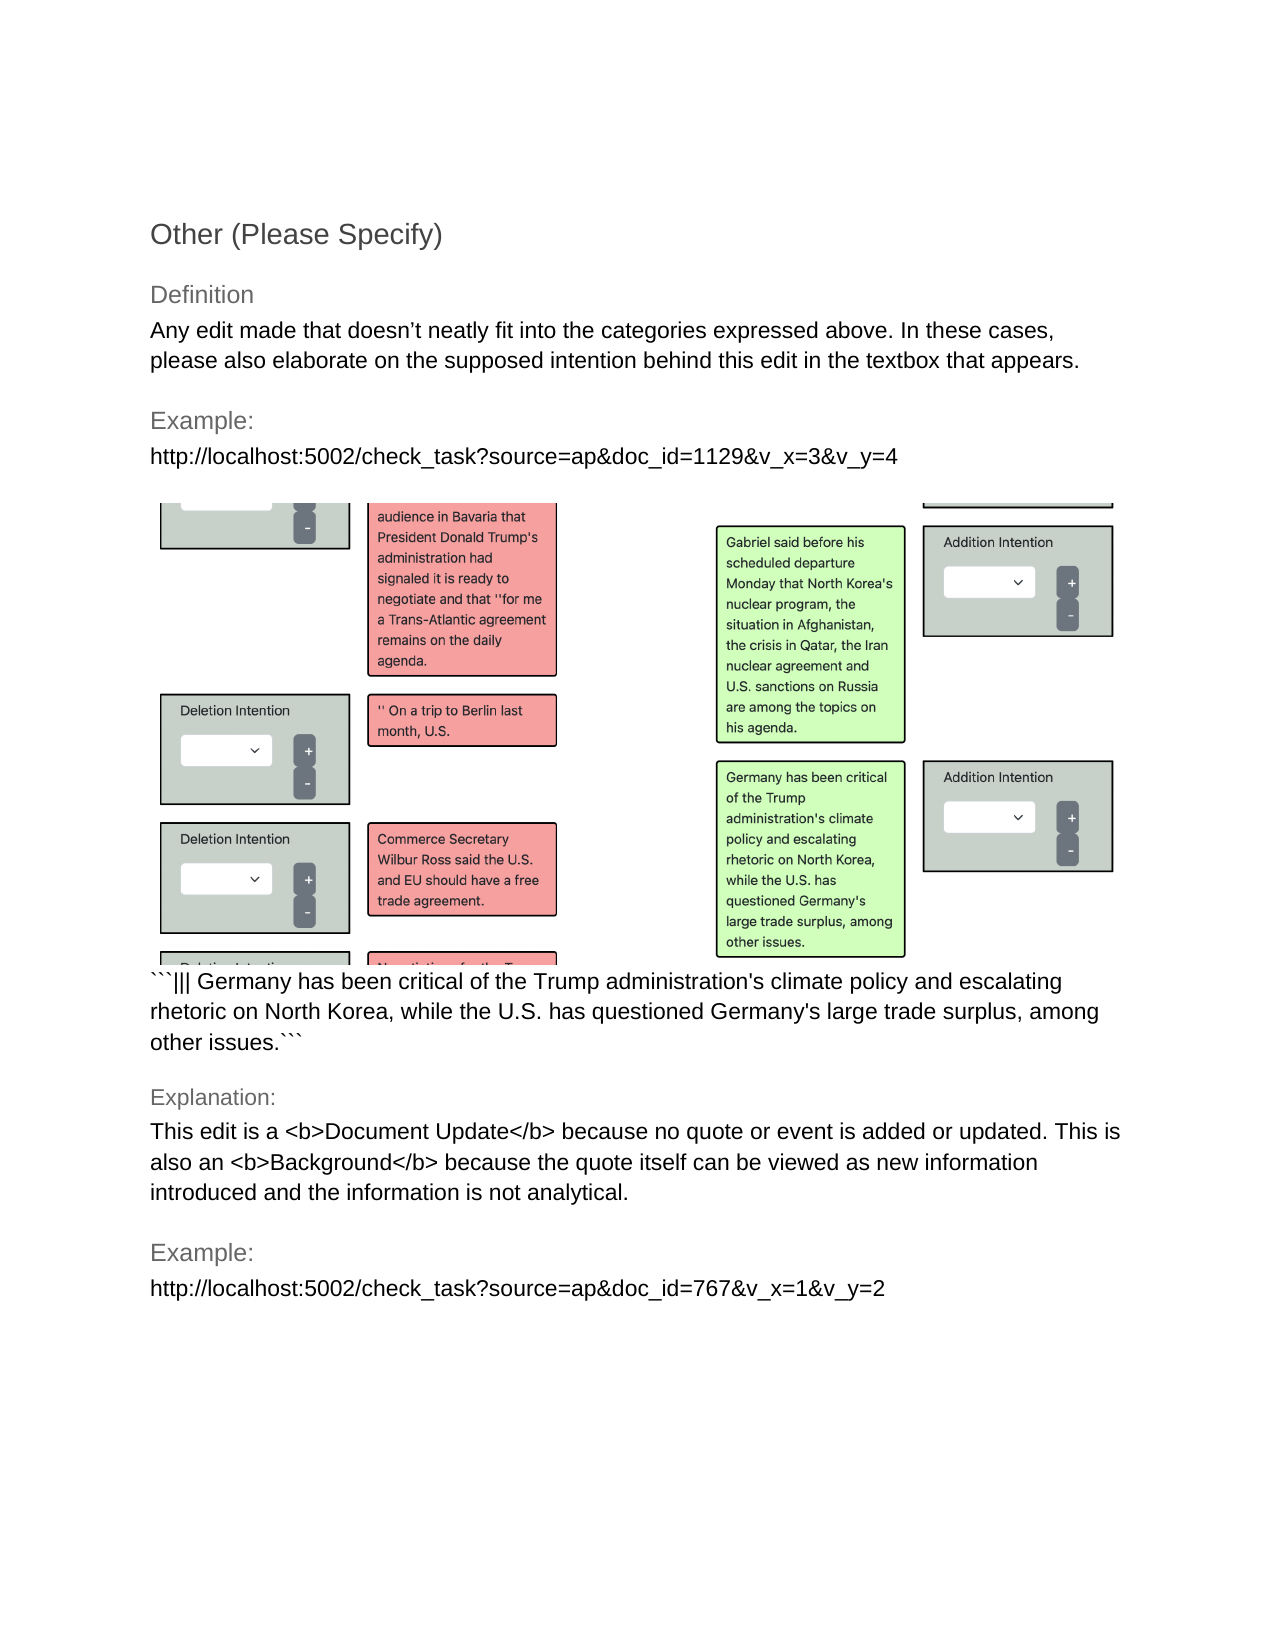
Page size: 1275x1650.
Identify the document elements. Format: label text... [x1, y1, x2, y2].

subtitle Explanation: [150, 1084, 1125, 1110]
text http://localhost:5002/check_task?source=ap&doc_id=1129&v_x=3&v_y=4 [150, 443, 1125, 470]
subtitle Example: [150, 1238, 1125, 1267]
subtitle Definition [150, 279, 1125, 308]
text http://localhost:5002/check_task?source=ap&doc_id=767&v_x=1&v_y=2 [150, 1275, 1125, 1302]
subtitle Example: [150, 406, 1125, 435]
text Any edit made that doesn’t neatly fit into the categories expressed above. In these cases, please also elaborate on the supposed intention behind this edit in the textbox that appears. [150, 317, 1125, 373]
picture [150, 503, 1125, 965]
text This edit is a <b>Document Update</b> because no quote or event is added or updated. This is also an <b>Background</b> because the quote itself can be viewed as new information introduced and the information is not analytical. [150, 1118, 1125, 1205]
subtitle Other (Please Specify) [150, 217, 1125, 250]
text ```||| Germany has been critical of the Trump administration's climate policy and escalating rhetoric on North Korea, while the U.S. has questioned Germany's large trade surplus, among other issues.``` [150, 968, 1125, 1055]
